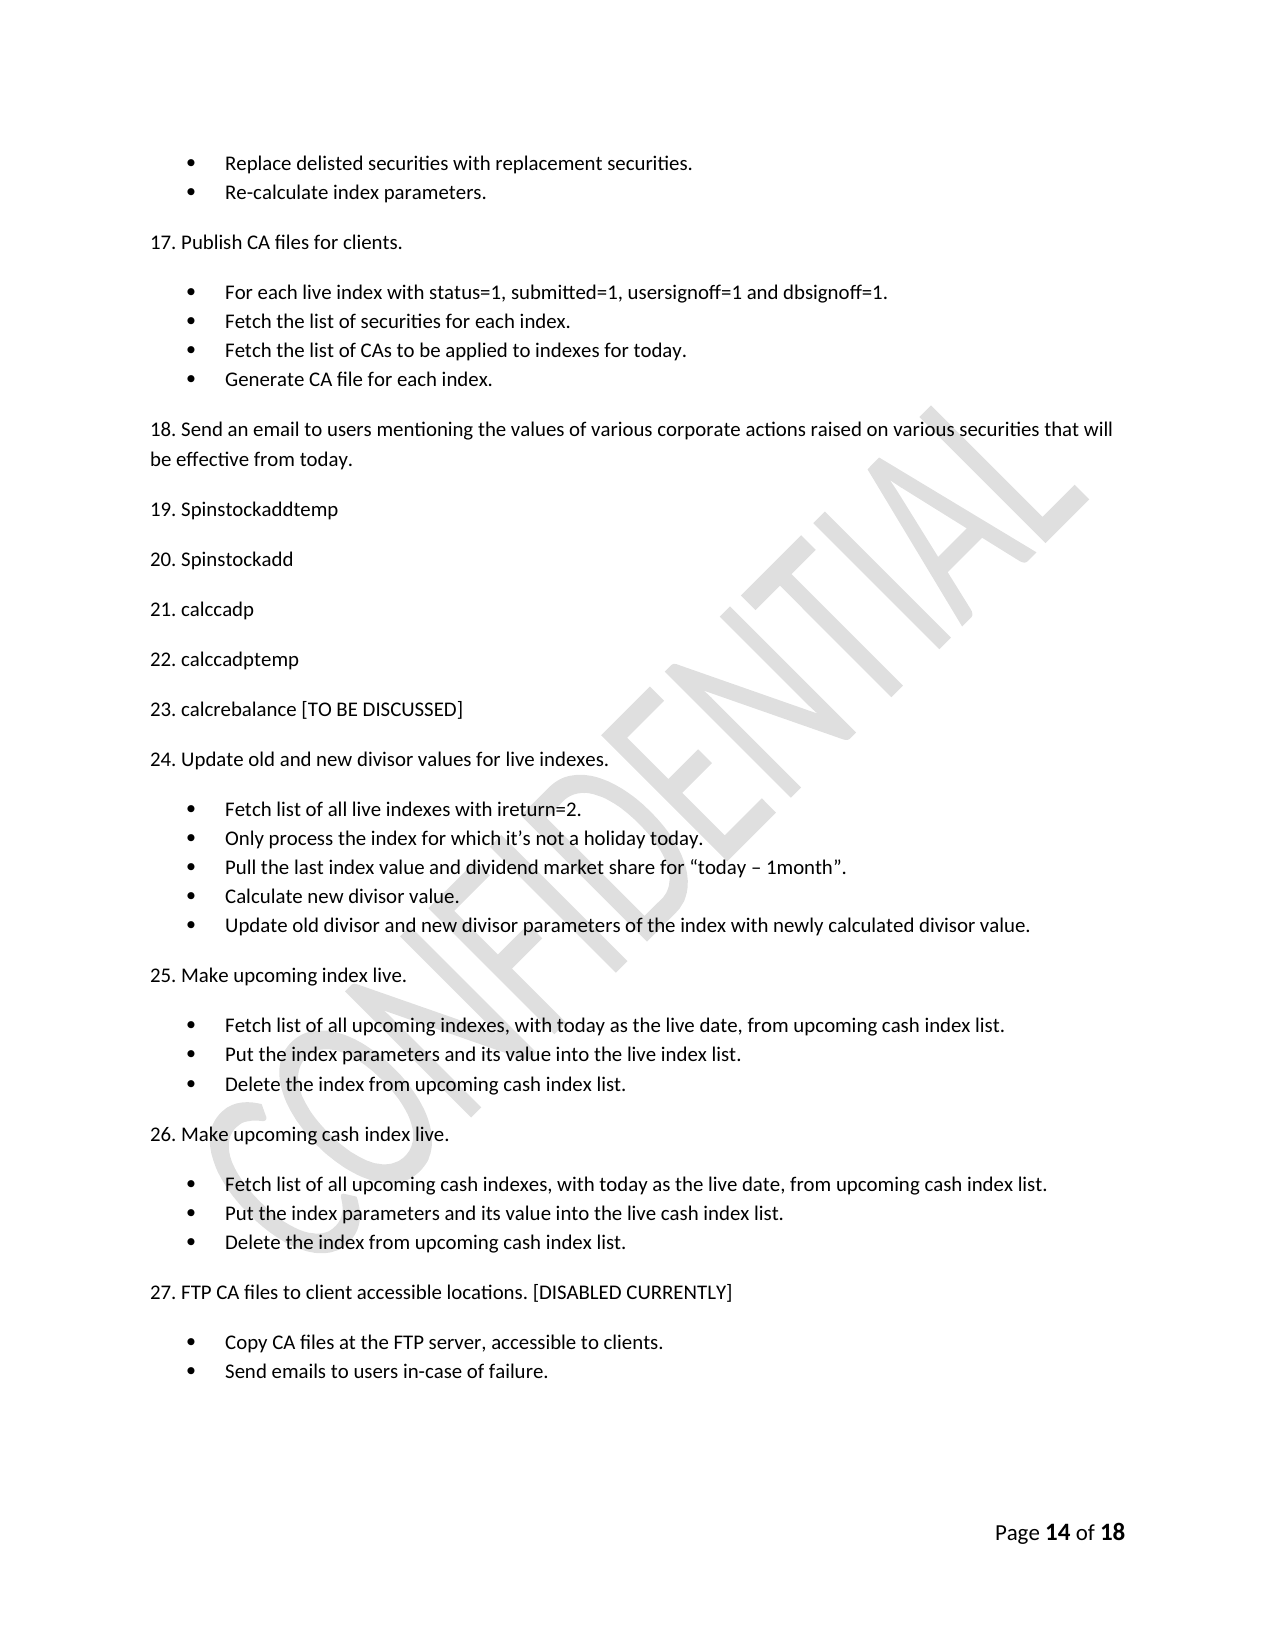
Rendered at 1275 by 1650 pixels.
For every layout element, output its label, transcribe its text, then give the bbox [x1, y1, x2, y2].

list Copy CA files at the FTP server, accessible to clients. [187, 1329, 1125, 1354]
list Fetch the list of securities for each index. [187, 308, 1125, 334]
list Update old divisor and new divisor parameters of the index with newly calculated divisor value. [187, 912, 1125, 938]
list Calculate new divisor value. [187, 883, 1125, 909]
list Replace delisted securities with replacement securities. [187, 150, 1125, 175]
list Fetch list of all live indexes with ireturn=2. [187, 796, 1125, 821]
list For each live index with status=1, submitted=1, usersignoff=1 and dbsignoff=1. [187, 279, 1125, 304]
text 25. Make upcoming index live. [150, 962, 1125, 988]
text 27. FTP CA files to client accessible locations. [DISABLED CURRENTLY] [150, 1279, 1125, 1304]
list Fetch list of all upcoming indexes, with today as the live date, from upcoming cash index list. [187, 1012, 1125, 1038]
text 26. Make upcoming cash index live. [150, 1121, 1125, 1146]
list Delete the index from upcoming cash index list. [187, 1229, 1125, 1254]
text 18. Send an email to users mentioning the values of various corporate actions raised on various securities that will be effective from today. [150, 417, 1125, 471]
list Re-calculate index parameters. [187, 179, 1125, 204]
list Put the index parameters and its value into the live cash index list. [187, 1200, 1125, 1225]
text 24. Update old and new divisor values for live indexes. [150, 746, 1125, 771]
list Fetch list of all upcoming cash indexes, with today as the live date, from upcoming cash index list. [187, 1171, 1125, 1196]
list Only process the index for which it’s not a holiday today. [187, 825, 1125, 850]
text 23. calcrebalance [TO BE DISCUSSED] [150, 696, 1125, 721]
text 17. Publish CA files for clients. [150, 229, 1125, 254]
text 21. calccadp [150, 596, 1125, 621]
text 20. Spinstockadd [150, 546, 1125, 571]
list Fetch the list of CAs to be applied to indexes for today. [187, 337, 1125, 363]
list Delete the index from upcoming cash index list. [187, 1071, 1125, 1096]
text 19. Spinstockaddtemp [150, 496, 1125, 521]
list Send emails to users in-case of failure. [187, 1358, 1125, 1384]
text 22. calccadptemp [150, 646, 1125, 671]
list Pull the last index value and dividend market share for “today – 1month”. [187, 854, 1125, 879]
list Generate CA file for each index. [187, 367, 1125, 392]
list Put the index parameters and its value into the live index list. [187, 1042, 1125, 1067]
